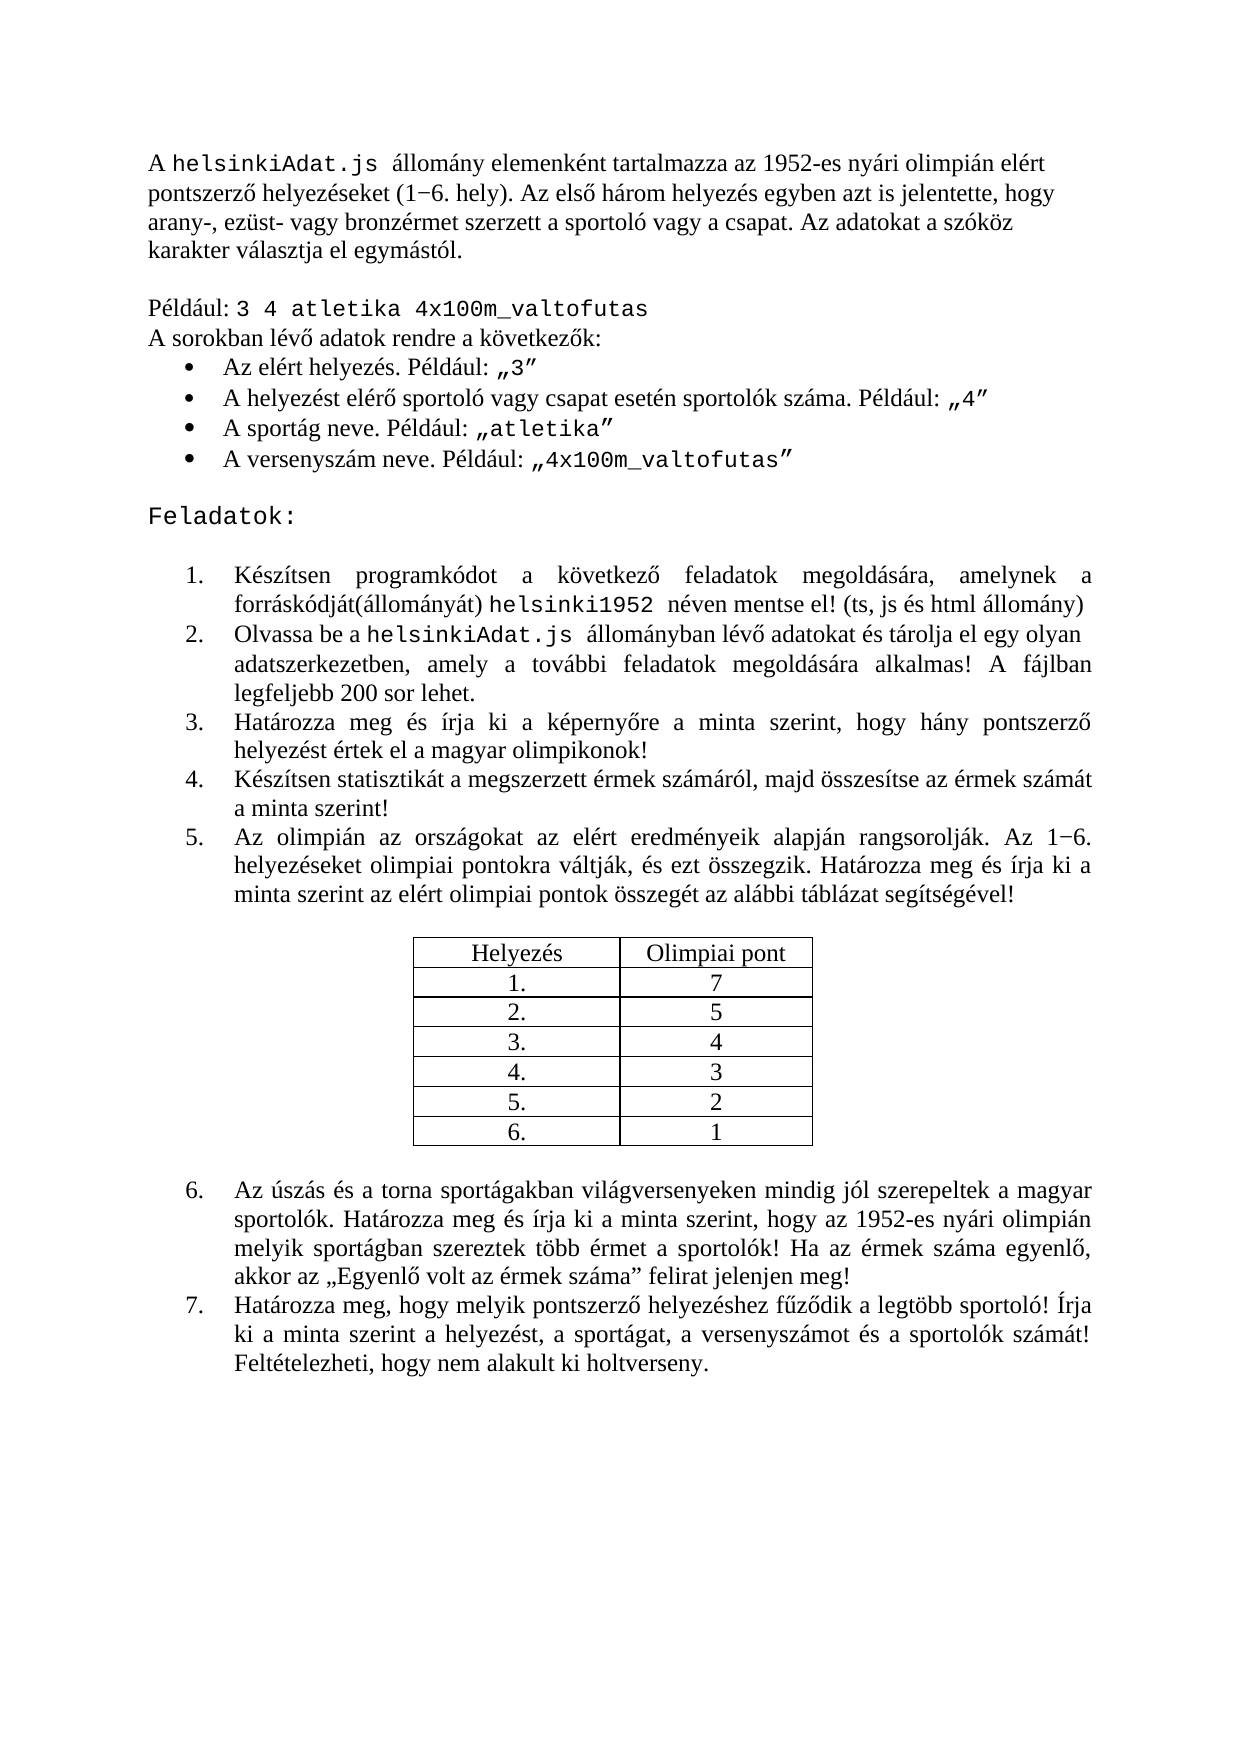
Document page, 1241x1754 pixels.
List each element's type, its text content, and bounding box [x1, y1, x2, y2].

table_cell 3 [621, 1057, 812, 1086]
list A versenyszám neve. Például: „4x100m_valtofutas” [185, 444, 1093, 475]
table_cell 5 [621, 998, 812, 1026]
table_cell 3. [414, 1027, 619, 1056]
table_cell 1. [414, 968, 619, 996]
list adatszerkezetben, amely a további feladatok megoldására alkalmas! A fájlban legfeljebb 200 sor lehet. [234, 649, 1093, 707]
text A sorokban lévő adatok rendre a következők: [148, 323, 1093, 352]
table_cell 6. [414, 1117, 619, 1145]
list Az elért helyezés. Például: „3” [185, 352, 1093, 383]
table_cell 7 [621, 968, 812, 996]
table_cell 5. [414, 1087, 619, 1116]
table_cell 4 [621, 1027, 812, 1056]
list Készítsen statisztikát a megszerzett érmek számáról, majd összesítse az érmek számát a minta szerint! [185, 764, 1093, 822]
list A helyezést elérő sportoló vagy csapat esetén sportolók száma. Például: „4” [185, 383, 1093, 413]
text Feladatok: [148, 503, 1093, 532]
list Határozza meg, hogy melyik pontszerző helyezéshez fűződik a legtöbb sportoló! Írja ki a minta szerint a helyezést, a sportágat, a versenyszámot és a sportolók számát! Feltételezheti, hogy nem alakult ki holtverseny. [185, 1290, 1093, 1376]
text Például: 3 4 atletika 4x100m_valtofutas [148, 293, 1093, 323]
table_cell 2. [414, 998, 619, 1026]
list A sportág neve. Például: „atletika” [185, 413, 1093, 444]
table_cell 2 [621, 1087, 812, 1116]
text pontszerző helyezéseket (1−6. hely). Az első három helyezés egyben azt is jelentette, hogy [148, 178, 1093, 207]
list Készítsen programkódot a következő feladatok megoldására, amelynek a forráskódját(állományát) helsinki1952 néven mentse el! (ts, js és html állomány) [185, 560, 1093, 619]
table_cell 1 [621, 1117, 812, 1145]
table_header Helyezés [414, 938, 619, 967]
list Az olimpián az országokat az elért eredményeik alapján rangsorolják. Az 1−6. helyezéseket olimpiai pontokra váltják, és ezt összegzik. Határozza meg és írja ki a minta szerint az elért olimpiai pontok összegét az alábbi táblázat segítségével! [185, 822, 1093, 908]
list Olvassa be a helsinkiAdat.js állományban lévő adatokat és tárolja el egy olyan [185, 619, 1093, 649]
list Határozza meg és írja ki a képernyőre a minta szerint, hogy hány pontszerző helyezést értek el a magyar olimpikonok! [185, 707, 1093, 764]
text arany-, ezüst- vagy bronzérmet szerzett a sportoló vagy a csapat. Az adatokat a szóköz [148, 207, 1093, 235]
table_cell 4. [414, 1057, 619, 1086]
table_header Olimpiai pont [621, 938, 812, 967]
list Az úszás és a torna sportágakban világversenyeken mindig jól szerepeltek a magyar sportolók. Határozza meg és írja ki a minta szerint, hogy az 1952-es nyári olimpián melyik sportágban szereztek több érmet a sportolók! Ha az érmek száma egyenlő, akkor az „Egyenlő volt az érmek száma” felirat jelenjen meg! [185, 1175, 1093, 1290]
text karakter választja el egymástól. [148, 235, 1093, 264]
text A helsinkiAdat.js állomány elemenként tartalmazza az 1952-es nyári olimpián elért [148, 148, 1093, 178]
